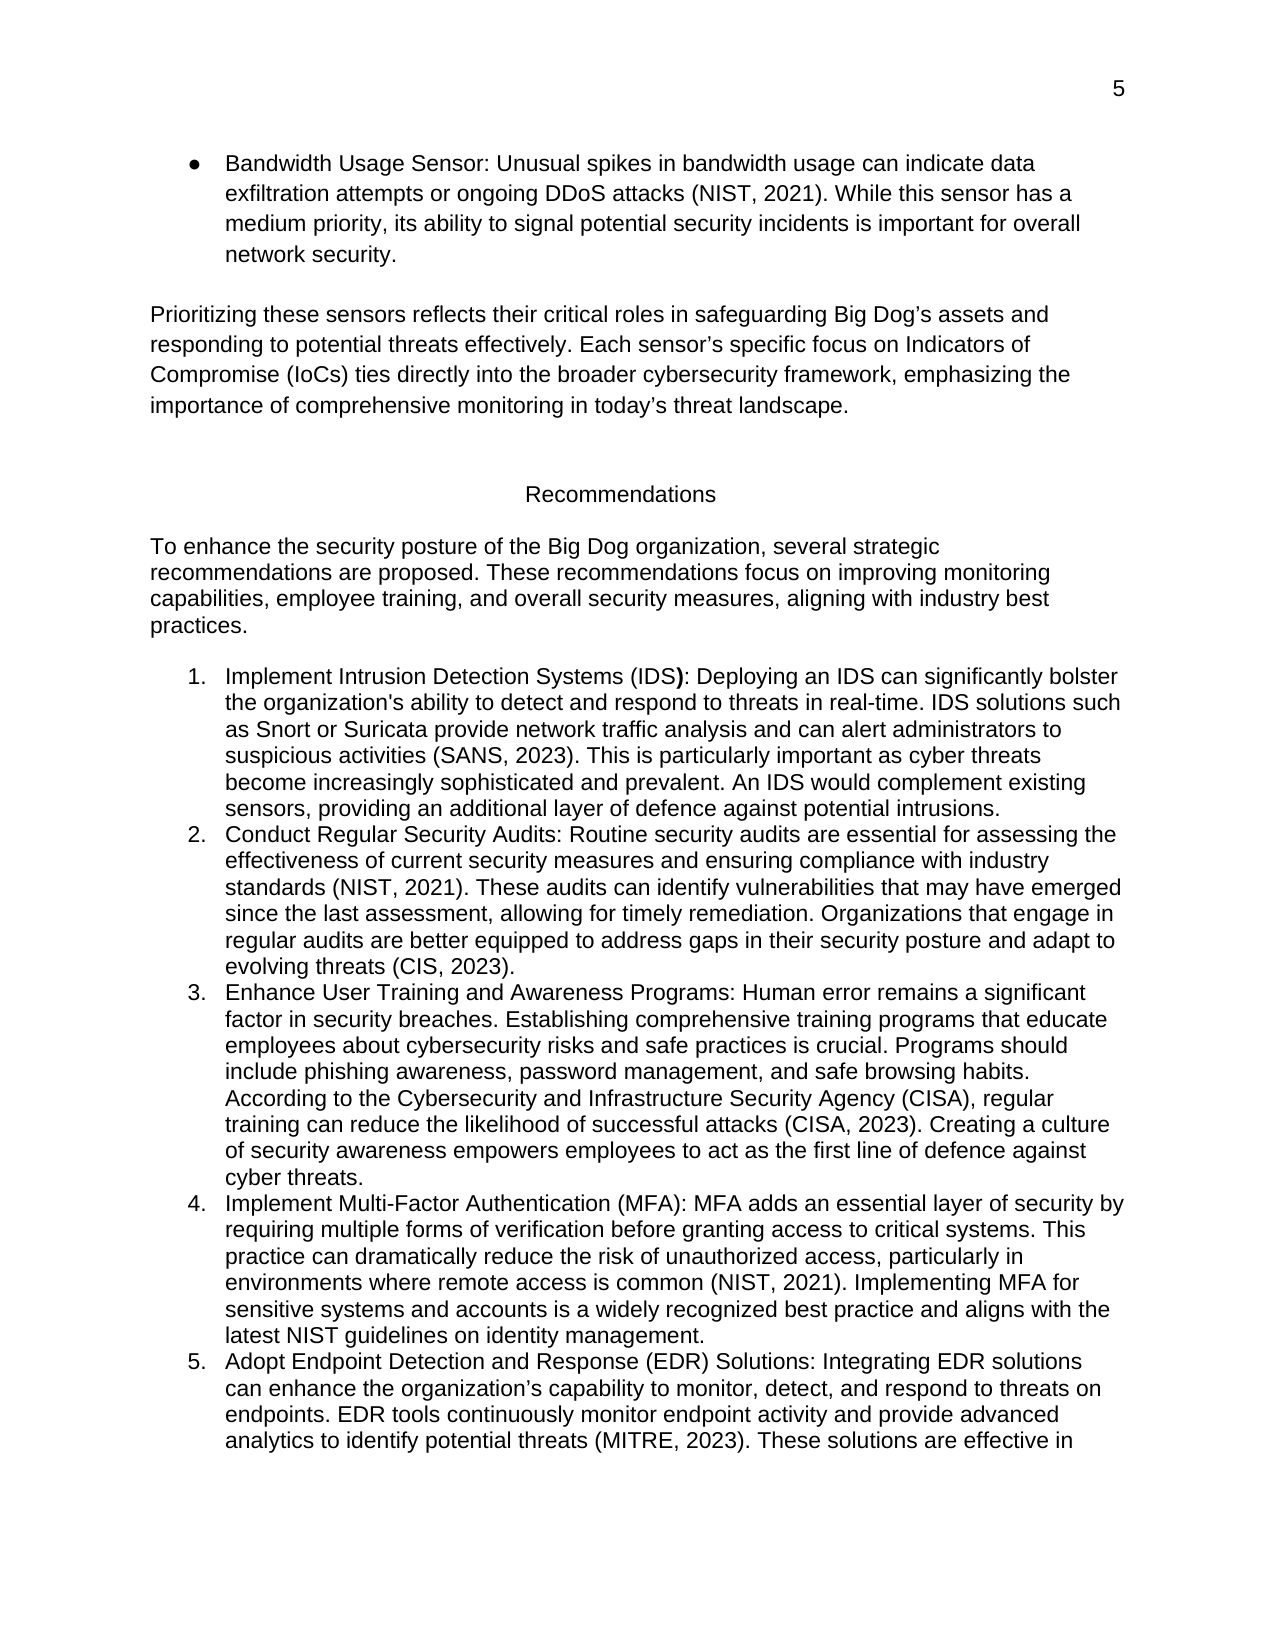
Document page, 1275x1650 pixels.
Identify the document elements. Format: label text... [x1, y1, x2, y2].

list Implement Multi-Factor Authentication (MFA): MFA adds an essential layer of security by requiring multiple forms of verification before granting access to critical systems. This practice can dramatically reduce the risk of unauthorized access, particularly in environments where remote access is common (NIST, 2021). Implementing MFA for sensitive systems and accounts is a widely recognized best practice and aligns with the latest NIST guidelines on identity management. [187, 1190, 1125, 1348]
list Enhance User Training and Awareness Programs: Human error remains a significant factor in security breaches. Establishing comprehensive training programs that educate employees about cybersecurity risks and safe practices is crucial. Programs should include phishing awareness, password management, and safe browsing habits. According to the Cybersecurity and Infrastructure Security Agency (CISA), regular training can reduce the likelihood of successful attacks (CISA, 2023). Creating a culture of security awareness empowers employees to act as the first line of defence against cyber threats. [187, 979, 1125, 1190]
text To enhance the security posture of the Big Dog organization, several strategic recommendations are proposed. These recommendations focus on improving monitoring capabilities, employee training, and overall security measures, aligning with industry best practices. [150, 533, 1125, 638]
list Bandwidth Usage Sensor: Unusual spikes in bandwidth usage can indicate data exfiltration attempts or ongoing DDoS attacks (NIST, 2021). While this sensor has a medium priority, its ability to signal potential security incidents is important for overall network security. [187, 150, 1125, 267]
text Prioritizing these sensors reflects their critical roles in safeguarding Big Dog’s assets and responding to potential threats effectively. Each sensor’s specific focus on Indicators of Compromise (IoCs) ties directly into the broader cybersecurity framework, emphasizing the importance of comprehensive monitoring in today’s threat landscape. [150, 301, 1125, 418]
list Conduct Regular Security Audits: Routine security audits are essential for assessing the effectiveness of current security measures and ensuring compliance with industry standards (NIST, 2021). These audits can identify vulnerabilities that may have emerged since the last assessment, allowing for timely remediation. Organizations that engage in regular audits are better equipped to address gaps in their security posture and adapt to evolving threats (CIS, 2023). [187, 821, 1125, 979]
subtitle Recommendations [450, 481, 1125, 508]
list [187, 1348, 1125, 1454]
list Implement Intrusion Detection Systems (IDS): Deploying an IDS can significantly bolster the organization's ability to detect and respond to threats in real-time. IDS solutions such as Snort or Suricata provide network traffic analysis and can alert administrators to suspicious activities (SANS, 2023). This is particularly important as cyber threats become increasingly sophisticated and prevalent. An IDS would complement existing sensors, providing an additional layer of defence against potential intrusions. [187, 663, 1125, 821]
